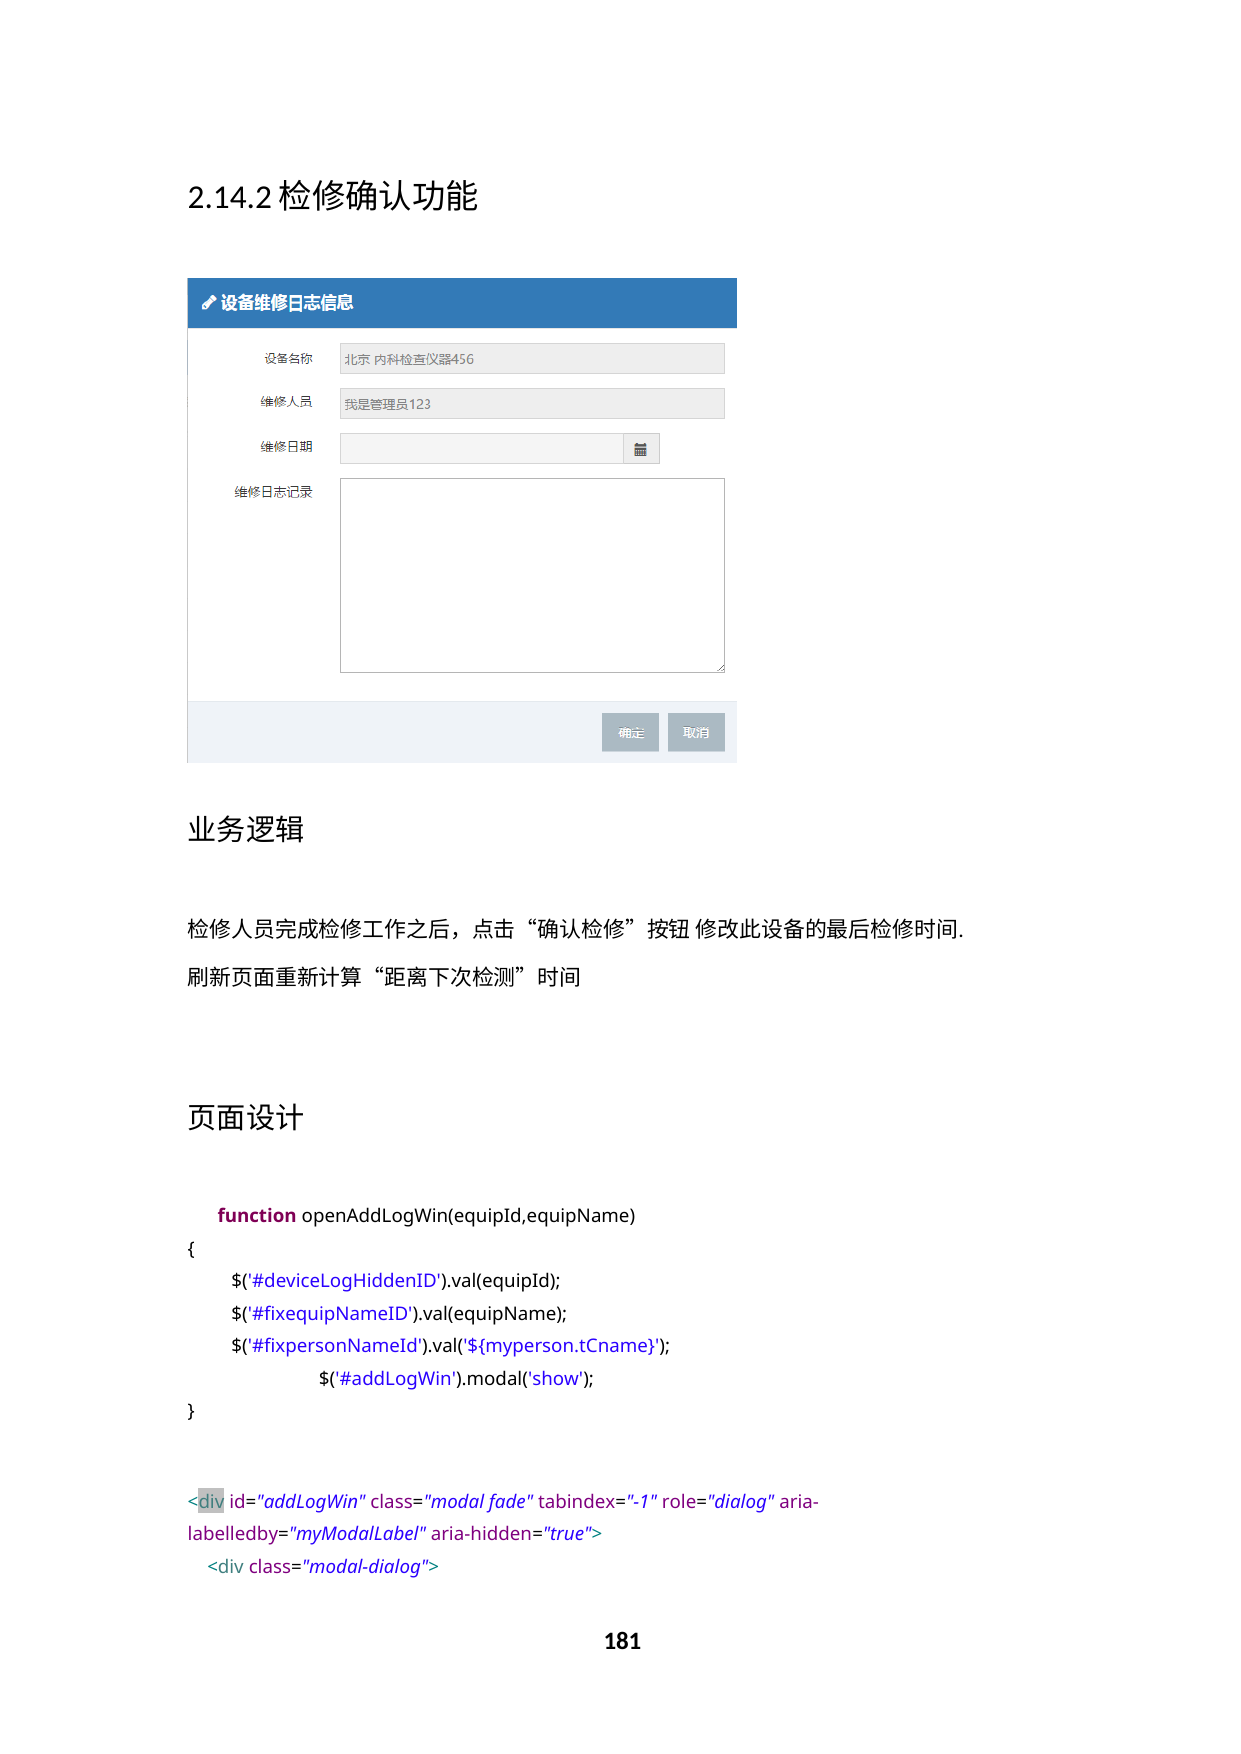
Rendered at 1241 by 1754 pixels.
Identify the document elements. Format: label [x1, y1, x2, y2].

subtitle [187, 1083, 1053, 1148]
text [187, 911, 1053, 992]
picture [187, 278, 737, 763]
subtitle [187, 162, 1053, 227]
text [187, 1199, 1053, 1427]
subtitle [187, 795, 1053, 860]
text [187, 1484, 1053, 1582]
